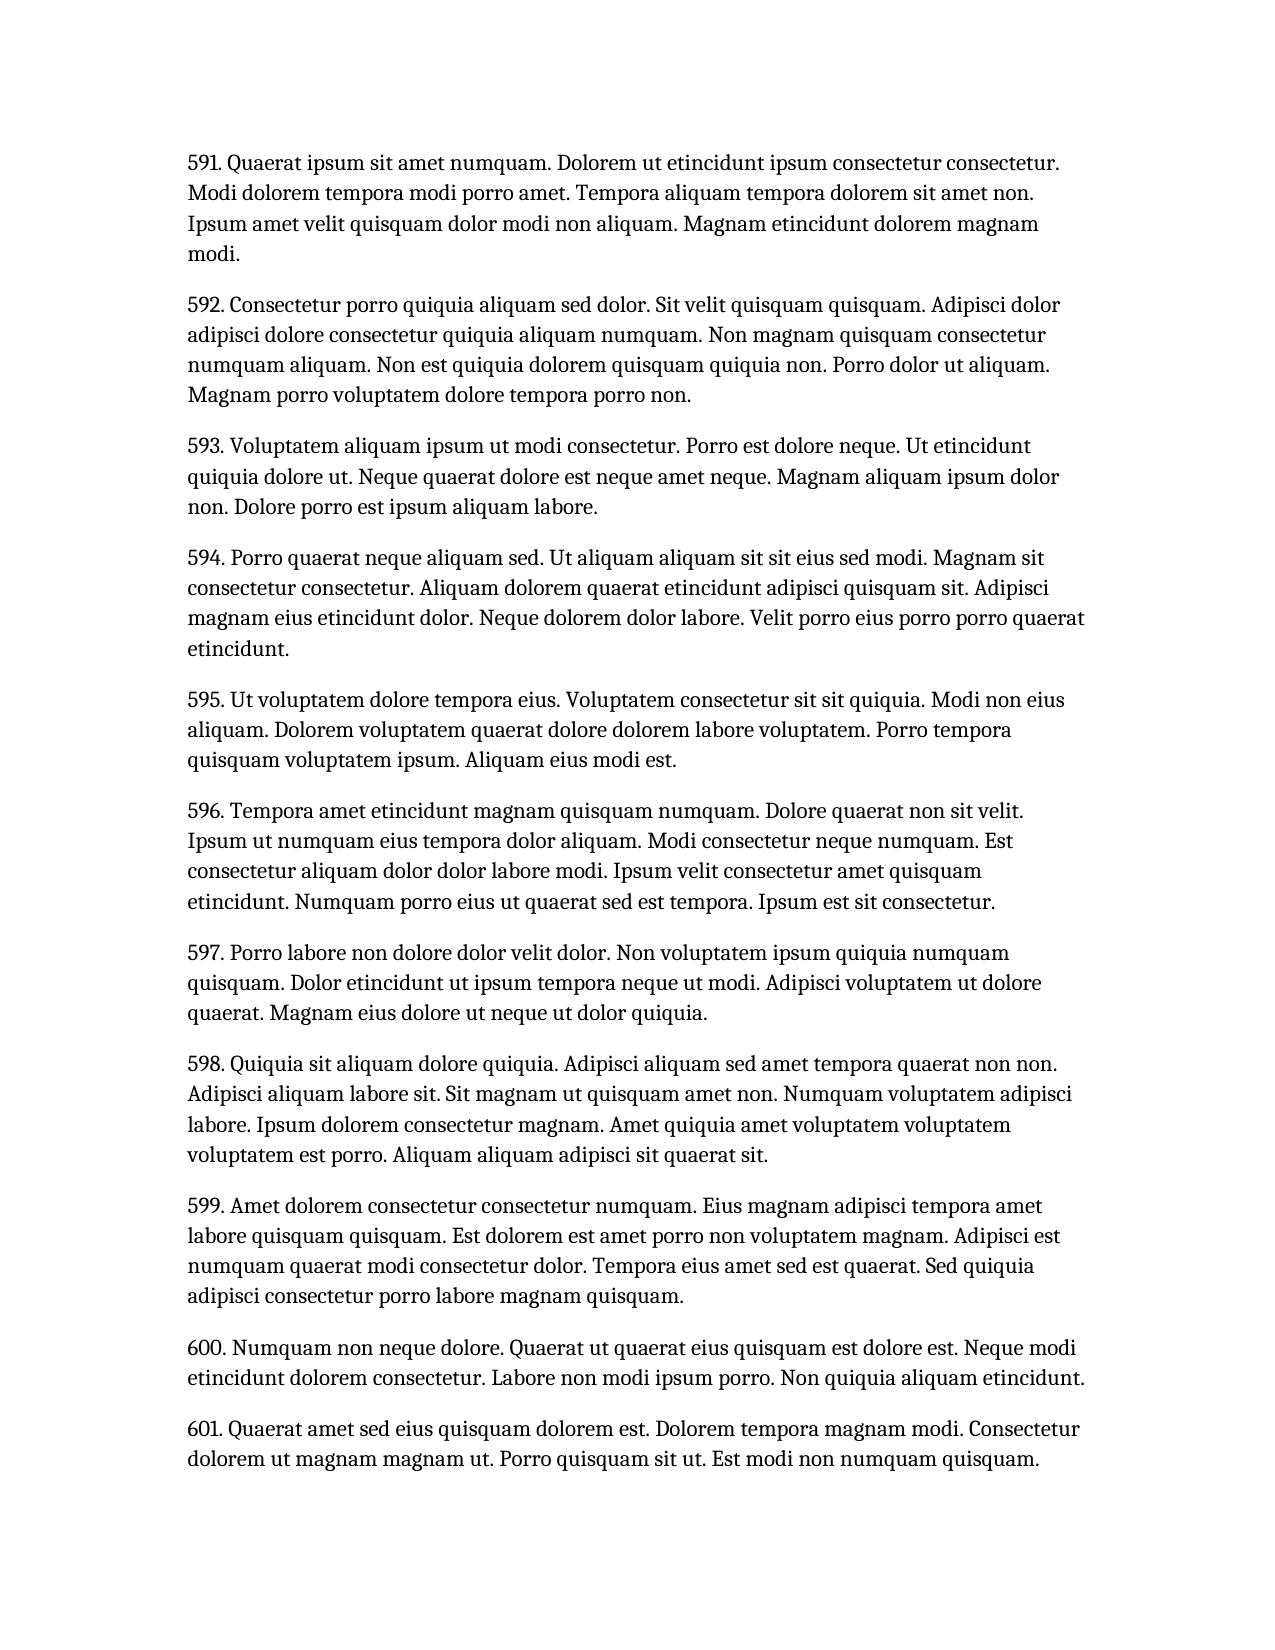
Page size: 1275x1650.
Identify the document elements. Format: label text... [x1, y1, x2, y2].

text 592. Consectetur porro quiquia aliquam sed dolor. Sit velit quisquam quisquam. Adipisci dolor adipisci dolore consectetur quiquia aliquam numquam. Non magnam quisquam consectetur numquam aliquam. Non est quiquia dolorem quisquam quiquia non. Porro dolor ut aliquam. Magnam porro voluptatem dolore tempora porro non. [187, 292, 1087, 409]
text 600. Numquam non neque dolore. Quaerat ut quaerat eius quisquam est dolore est. Neque modi etincidunt dolorem consectetur. Labore non modi ipsum porro. Non quiquia aliquam etincidunt. [187, 1334, 1087, 1391]
text 595. Ut voluptatem dolore tempora eius. Voluptatem consectetur sit sit quiquia. Modi non eius aliquam. Dolorem voluptatem quaerat dolore dolorem labore voluptatem. Porro tempora quisquam voluptatem ipsum. Aliquam eius modi est. [187, 686, 1087, 773]
text 594. Porro quaerat neque aliquam sed. Ut aliquam aliquam sit sit eius sed modi. Magnam sit consectetur consectetur. Aliquam dolorem quaerat etincidunt adipisci quisquam sit. Adipisci magnam eius etincidunt dolor. Neque dolorem dolor labore. Velit porro eius porro porro quaerat etincidunt. [187, 545, 1087, 662]
text 599. Amet dolorem consectetur consectetur numquam. Eius magnam adipisci tempora amet labore quisquam quisquam. Est dolorem est amet porro non voluptatem magnam. Adipisci est numquam quaerat modi consectetur dolor. Tempora eius amet sed est quaerat. Sed quiquia adipisci consectetur porro labore magnam quisquam. [187, 1193, 1087, 1310]
text 597. Porro labore non dolore dolor velit dolor. Non voluptatem ipsum quiquia numquam quisquam. Dolor etincidunt ut ipsum tempora neque ut modi. Adipisci voluptatem ut dolore quaerat. Magnam eius dolore ut neque ut dolor quiquia. [187, 939, 1087, 1026]
text 593. Voluptatem aliquam ipsum ut modi consectetur. Porro est dolore neque. Ut etincidunt quiquia dolore ut. Neque quaerat dolore est neque amet neque. Magnam aliquam ipsum dolor non. Dolore porro est ipsum aliquam labore. [187, 433, 1087, 520]
text 596. Tempora amet etincidunt magnam quisquam numquam. Dolore quaerat non sit velit. Ipsum ut numquam eius tempora dolor aliquam. Modi consectetur neque numquam. Est consectetur aliquam dolor dolor labore modi. Ipsum velit consectetur amet quisquam etincidunt. Numquam porro eius ut quaerat sed est tempora. Ipsum est sit consectetur. [187, 798, 1087, 915]
text 591. Quaerat ipsum sit amet numquam. Dolorem ut etincidunt ipsum consectetur consectetur. Modi dolorem tempora modi porro amet. Tempora aliquam tempora dolorem sit amet non. Ipsum amet velit quisquam dolor modi non aliquam. Magnam etincidunt dolorem magnam modi. [187, 150, 1087, 267]
